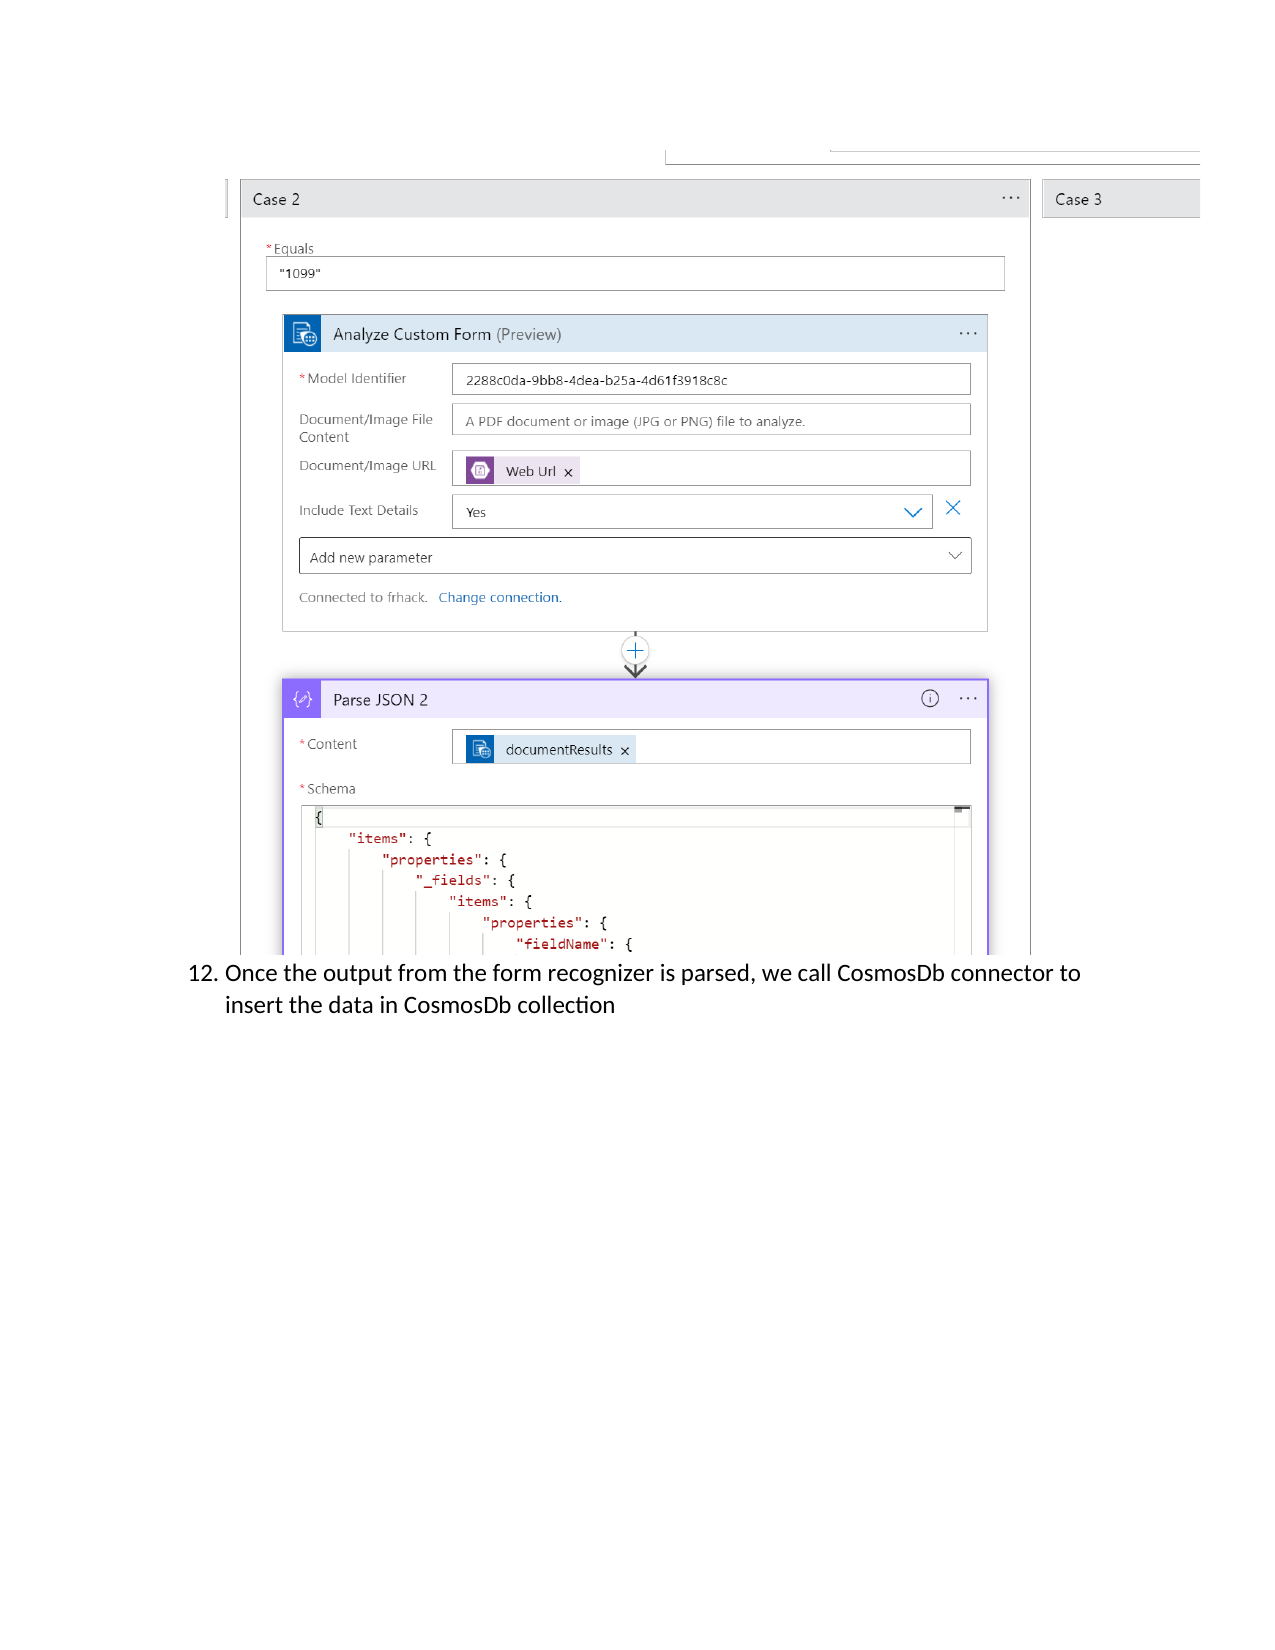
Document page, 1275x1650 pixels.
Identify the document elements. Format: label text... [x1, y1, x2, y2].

list Once the output from the form recognizer is parsed, we call CosmosDb connector to insert the data in CosmosDb collection [187, 957, 1125, 1020]
picture [225, 150, 1200, 955]
